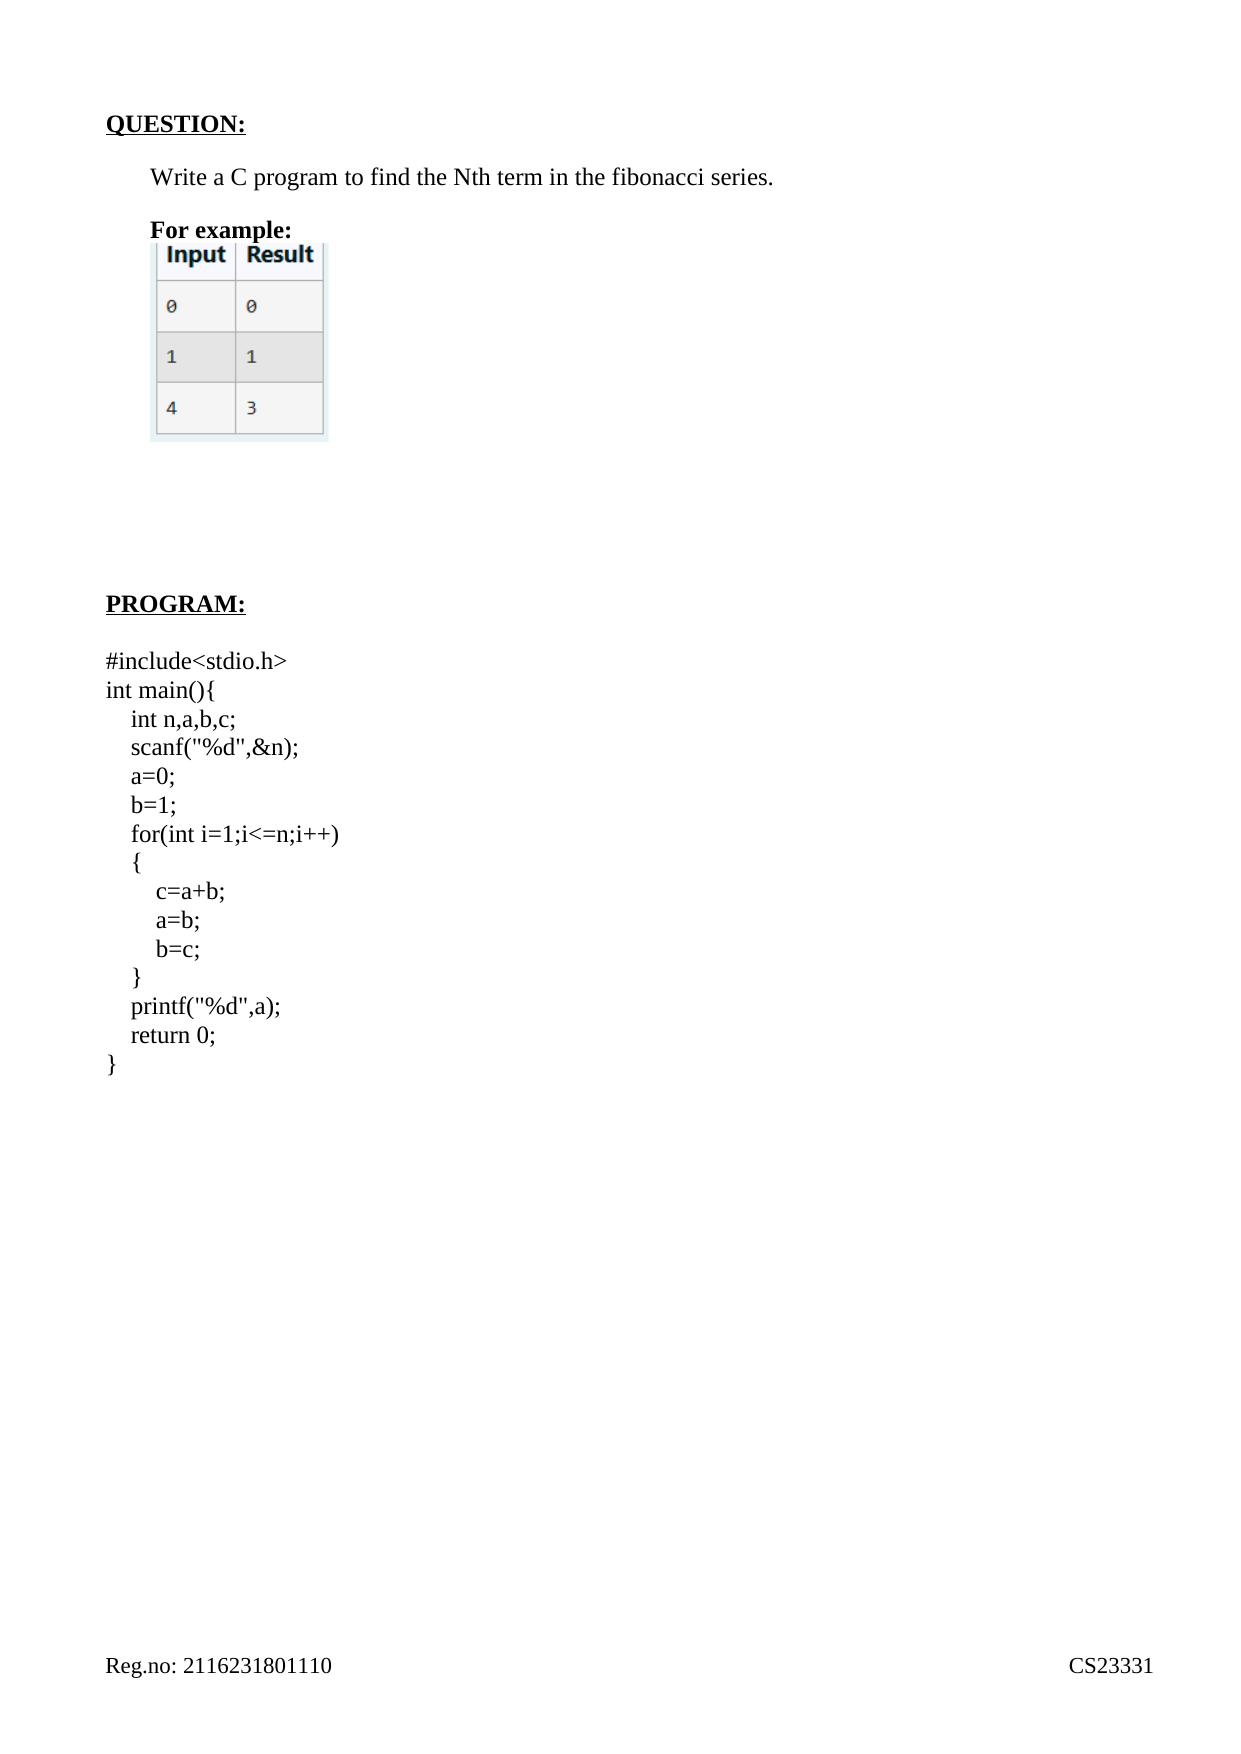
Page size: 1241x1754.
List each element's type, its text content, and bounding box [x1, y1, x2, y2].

text int main(){ [106, 675, 1155, 704]
text a=0; [106, 761, 1155, 790]
text scanf("%d",&n); [106, 732, 1155, 761]
text for(int i=1;i<=n;i++) [106, 819, 1155, 847]
text Write a C program to find the Nth term in the fibonacci series. [150, 163, 1080, 191]
text { [106, 847, 1155, 876]
text PROGRAM: [106, 589, 1155, 617]
text } [106, 1049, 1155, 1077]
text b=1; [106, 790, 1155, 819]
text #include<stdio.h> [106, 646, 1155, 675]
text a=b; [106, 905, 1155, 934]
text printf("%d",a); [106, 991, 1155, 1020]
text return 0; [106, 1020, 1155, 1049]
text b=c; [106, 934, 1155, 962]
text QUESTION: [106, 109, 1155, 138]
text } [106, 962, 1155, 991]
text int n,a,b,c; [106, 704, 1155, 732]
text c=a+b; [106, 876, 1155, 905]
text For example: [150, 216, 1080, 244]
picture [150, 243, 329, 442]
